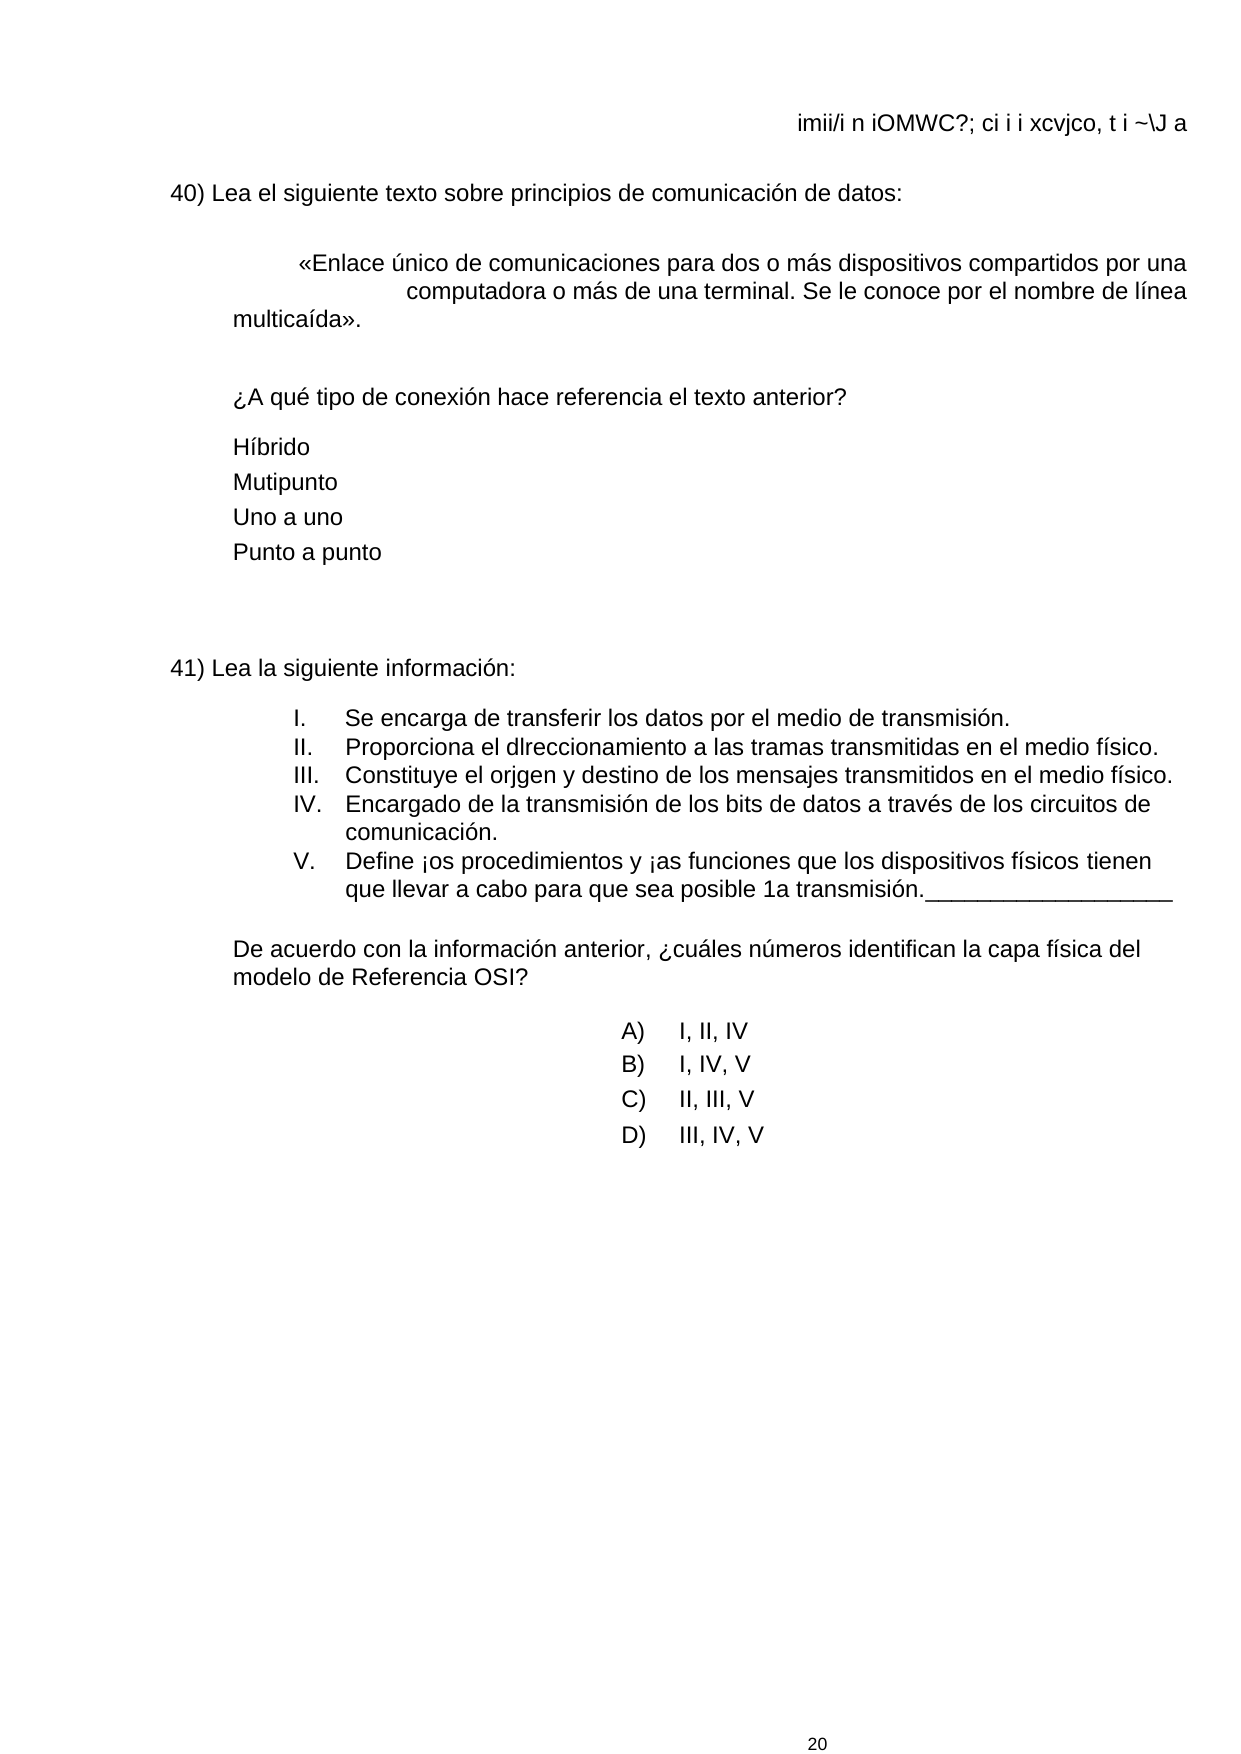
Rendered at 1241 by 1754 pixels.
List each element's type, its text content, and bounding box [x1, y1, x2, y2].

text ¿A qué tipo de conexión hace referencia el texto anterior? [233, 386, 1231, 410]
text «Enlace único de comunicaciones para dos o más dispositivos compartidos por una computadora o más de una terminal. Se le conoce por el nombre de línea [233, 249, 1187, 305]
list Define ¡os procedimientos y ¡as funciones que los dispositivos físicos tienen que llevar a cabo para que sea posible 1a transmisión. [293, 847, 1187, 904]
list Encargado de la transmisión de los bits de datos a través de los circuitos de comunicación. [293, 789, 1187, 847]
text Mutipunto [233, 463, 1231, 498]
text Punto a punto [233, 533, 1231, 568]
text imii/i n iOMWC?; ci i i xcvjco, t i ~\J a [168, 112, 1187, 136]
text multicaída». [233, 305, 1231, 333]
table_cell II, III, V [665, 1085, 783, 1121]
text Uno a uno [233, 498, 1231, 533]
table_cell I, IV, V [665, 1050, 783, 1084]
text 41) Lea la siguiente información: [170, 658, 1231, 682]
table_cell III, IV, V [665, 1121, 783, 1155]
table_cell D) [616, 1121, 665, 1155]
list Proporciona el dlreccionamiento a las tramas transmitidas en el medio físico. [293, 732, 1187, 761]
table_cell C) [616, 1085, 665, 1121]
list Constituye el orjgen y destino de los mensajes transmitidos en el medio físico. [293, 761, 1187, 789]
text 40) Lea el siguiente texto sobre principios de comunicación de datos: [170, 182, 1231, 206]
table_header I, II, IV [665, 1017, 783, 1049]
table_cell B) [616, 1050, 665, 1084]
list Se encarga de transferir los datos por el medio de transmisión. [293, 704, 1231, 732]
text De acuerdo con la información anterior, ¿cuáles números identifican la capa física del modelo de Referencia OSI? [233, 935, 1214, 991]
text Híbrido [233, 428, 1231, 463]
table_header A) [616, 1017, 665, 1049]
